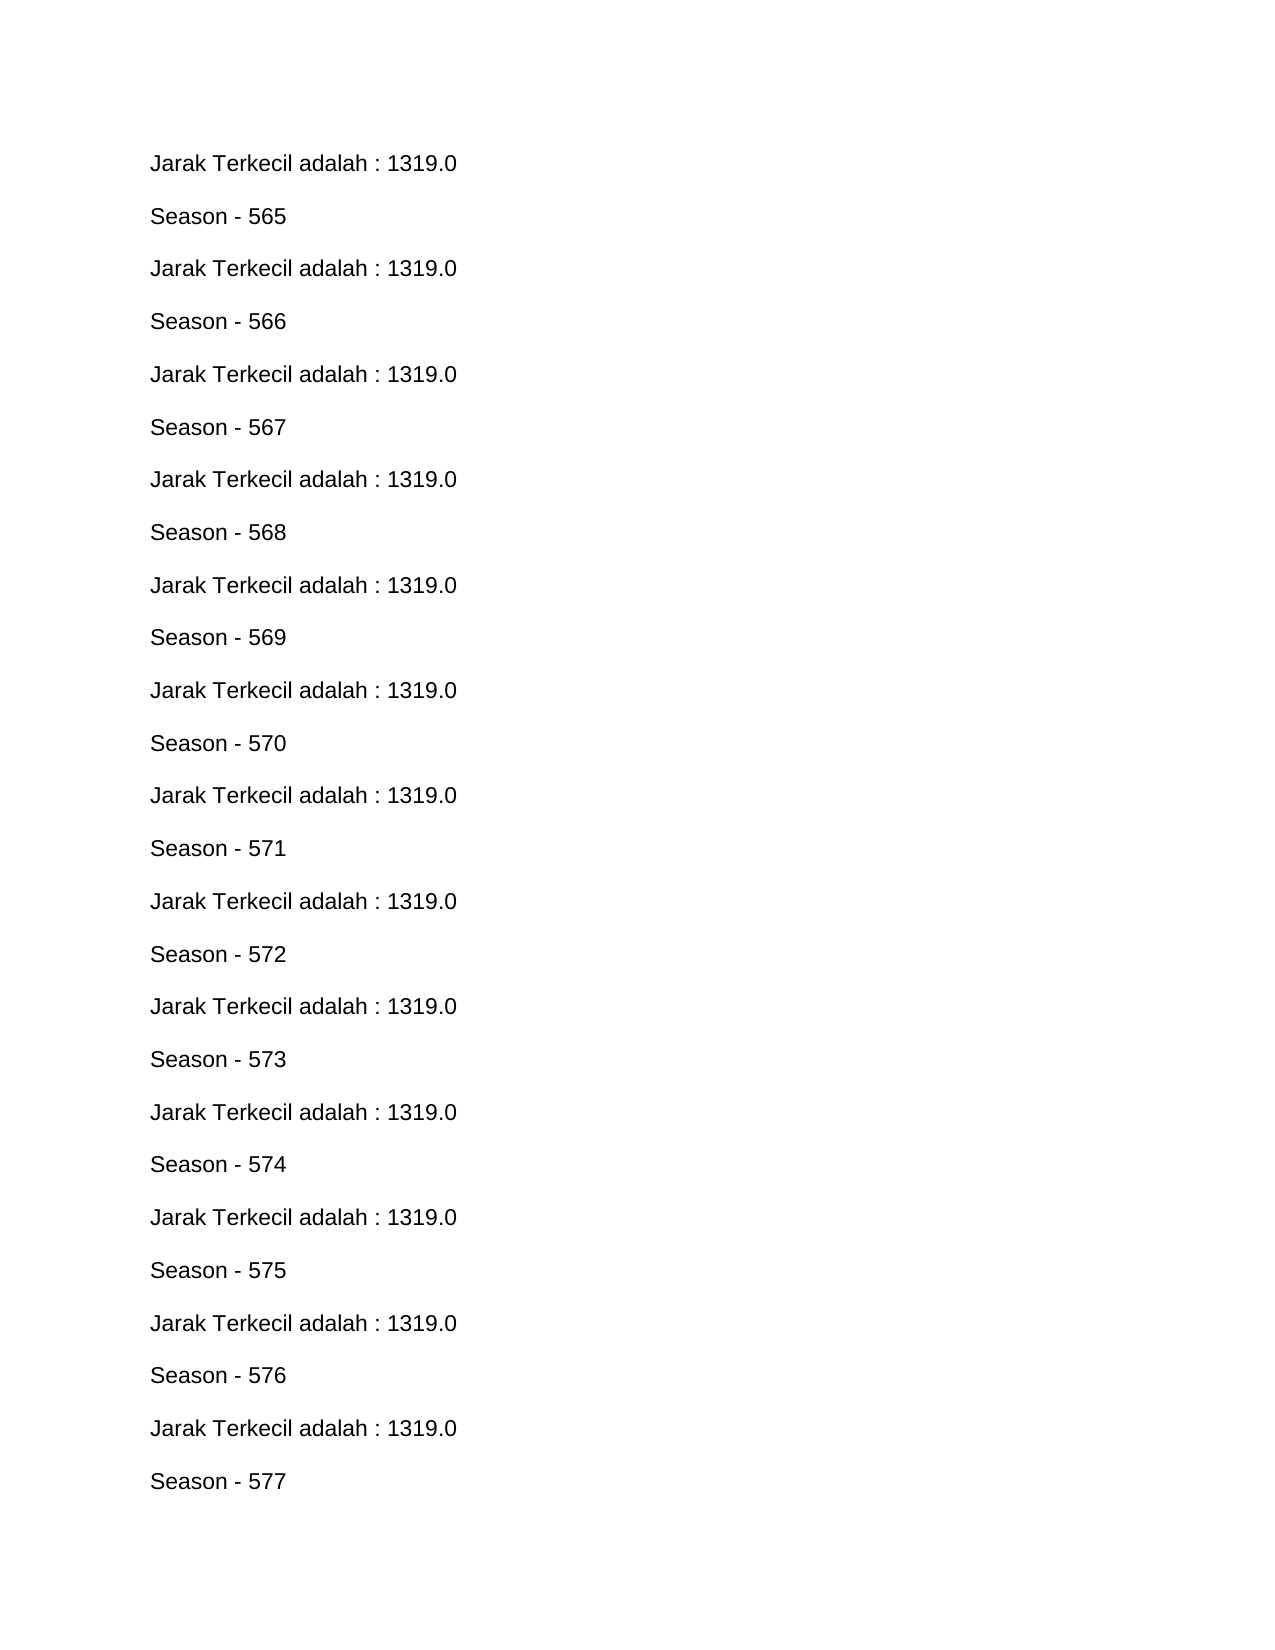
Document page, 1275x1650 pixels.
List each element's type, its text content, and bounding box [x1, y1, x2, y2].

text Season - 573 [150, 1046, 1125, 1072]
text Season - 566 [150, 308, 1125, 334]
text Jarak Terkecil adalah : 1319.0 [150, 1309, 1125, 1336]
text Season - 571 [150, 835, 1125, 862]
text Season - 574 [150, 1151, 1125, 1178]
text Jarak Terkecil adalah : 1319.0 [150, 888, 1125, 914]
text Jarak Terkecil adalah : 1319.0 [150, 782, 1125, 809]
text Season - 569 [150, 624, 1125, 651]
text Jarak Terkecil adalah : 1319.0 [150, 255, 1125, 282]
text Season - 572 [150, 941, 1125, 967]
text Jarak Terkecil adalah : 1319.0 [150, 1204, 1125, 1231]
text Season - 577 [150, 1468, 1125, 1494]
text Jarak Terkecil adalah : 1319.0 [150, 150, 1125, 176]
text Season - 576 [150, 1362, 1125, 1389]
text Season - 565 [150, 203, 1125, 229]
text Jarak Terkecil adalah : 1319.0 [150, 361, 1125, 387]
text Season - 575 [150, 1257, 1125, 1283]
text Jarak Terkecil adalah : 1319.0 [150, 466, 1125, 493]
text Jarak Terkecil adalah : 1319.0 [150, 993, 1125, 1020]
text Jarak Terkecil adalah : 1319.0 [150, 1415, 1125, 1441]
text Season - 567 [150, 413, 1125, 440]
text Jarak Terkecil adalah : 1319.0 [150, 677, 1125, 703]
text Season - 568 [150, 519, 1125, 545]
text Jarak Terkecil adalah : 1319.0 [150, 1099, 1125, 1125]
text Jarak Terkecil adalah : 1319.0 [150, 572, 1125, 598]
text Season - 570 [150, 730, 1125, 756]
